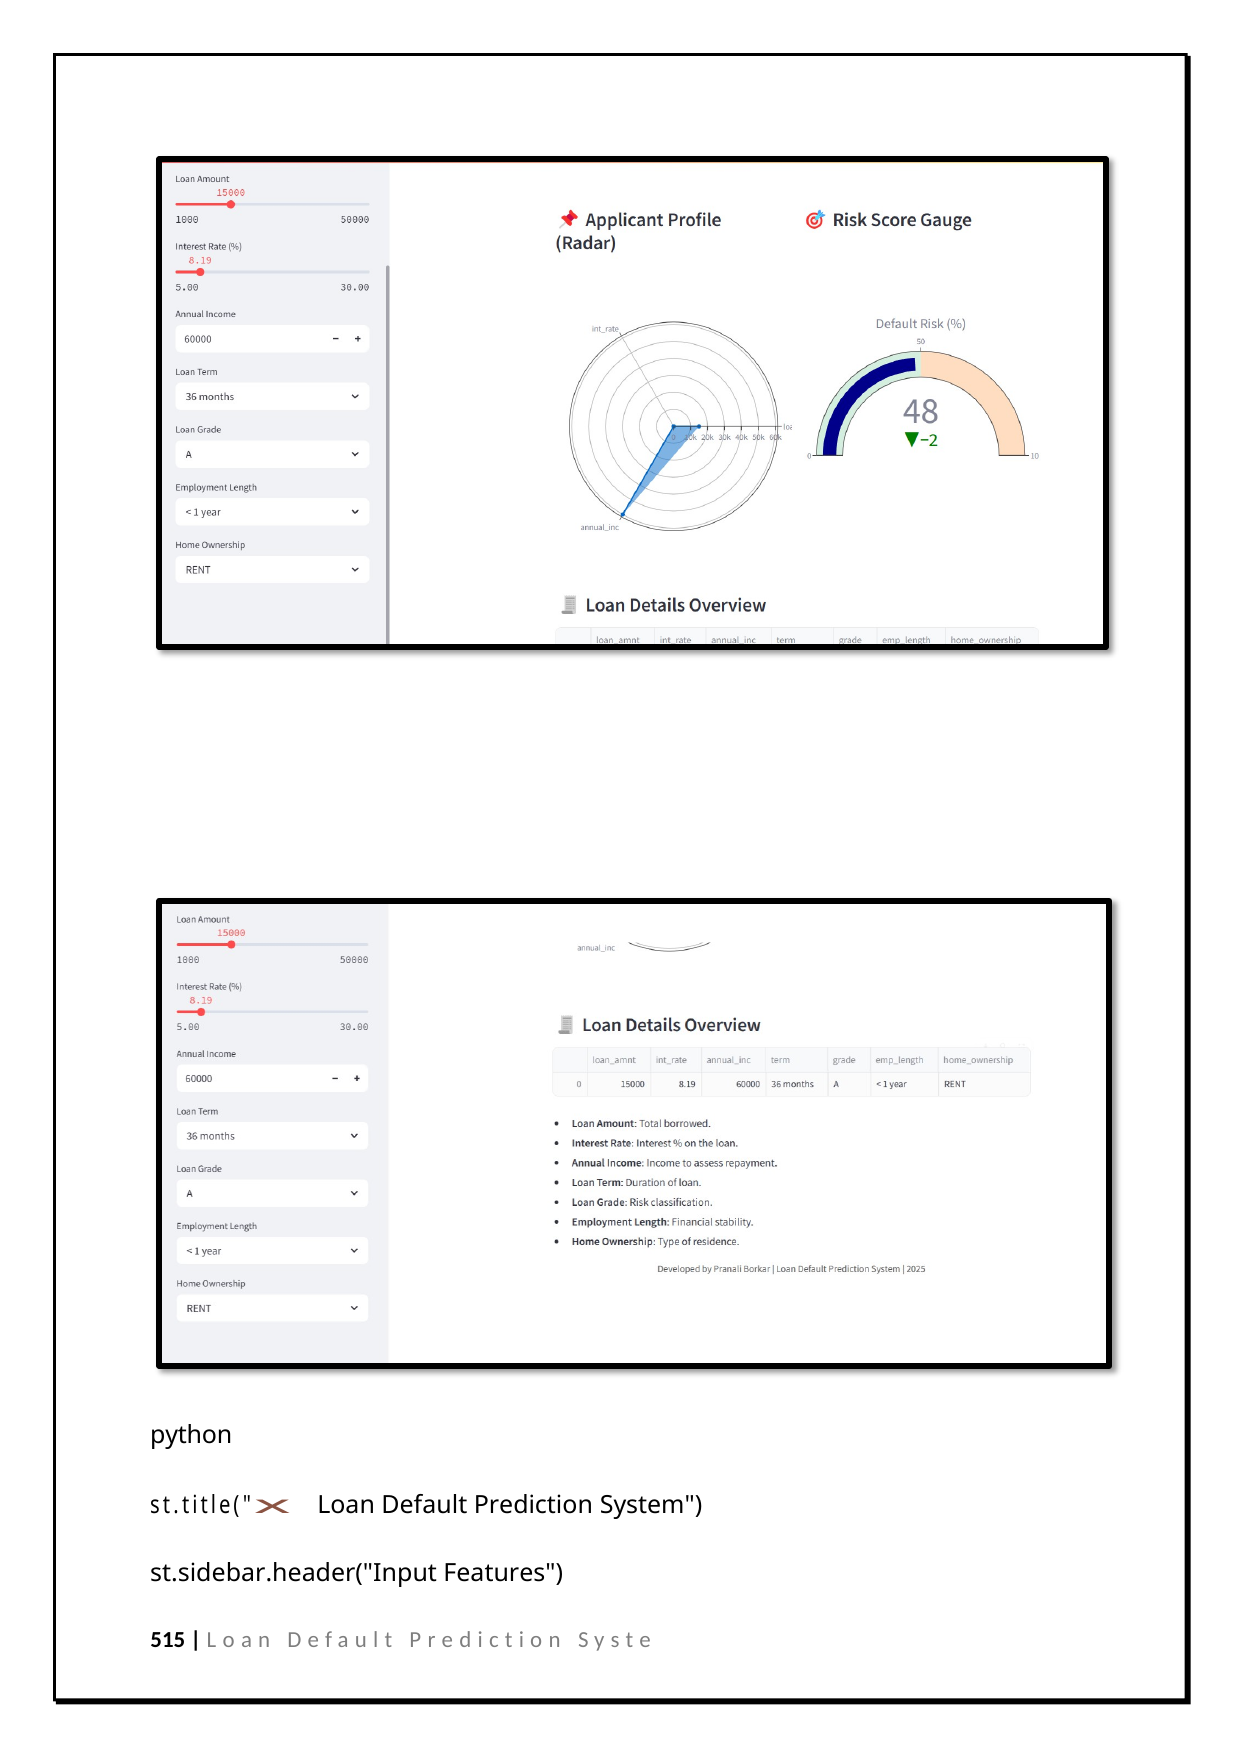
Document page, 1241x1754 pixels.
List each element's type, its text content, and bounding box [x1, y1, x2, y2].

picture [153, 154, 1119, 661]
picture [153, 896, 1124, 1380]
text python [150, 1416, 1107, 1450]
text st.title("x Loan Default Prediction System") st.sidebar.header("Input Features") [150, 1487, 782, 1589]
